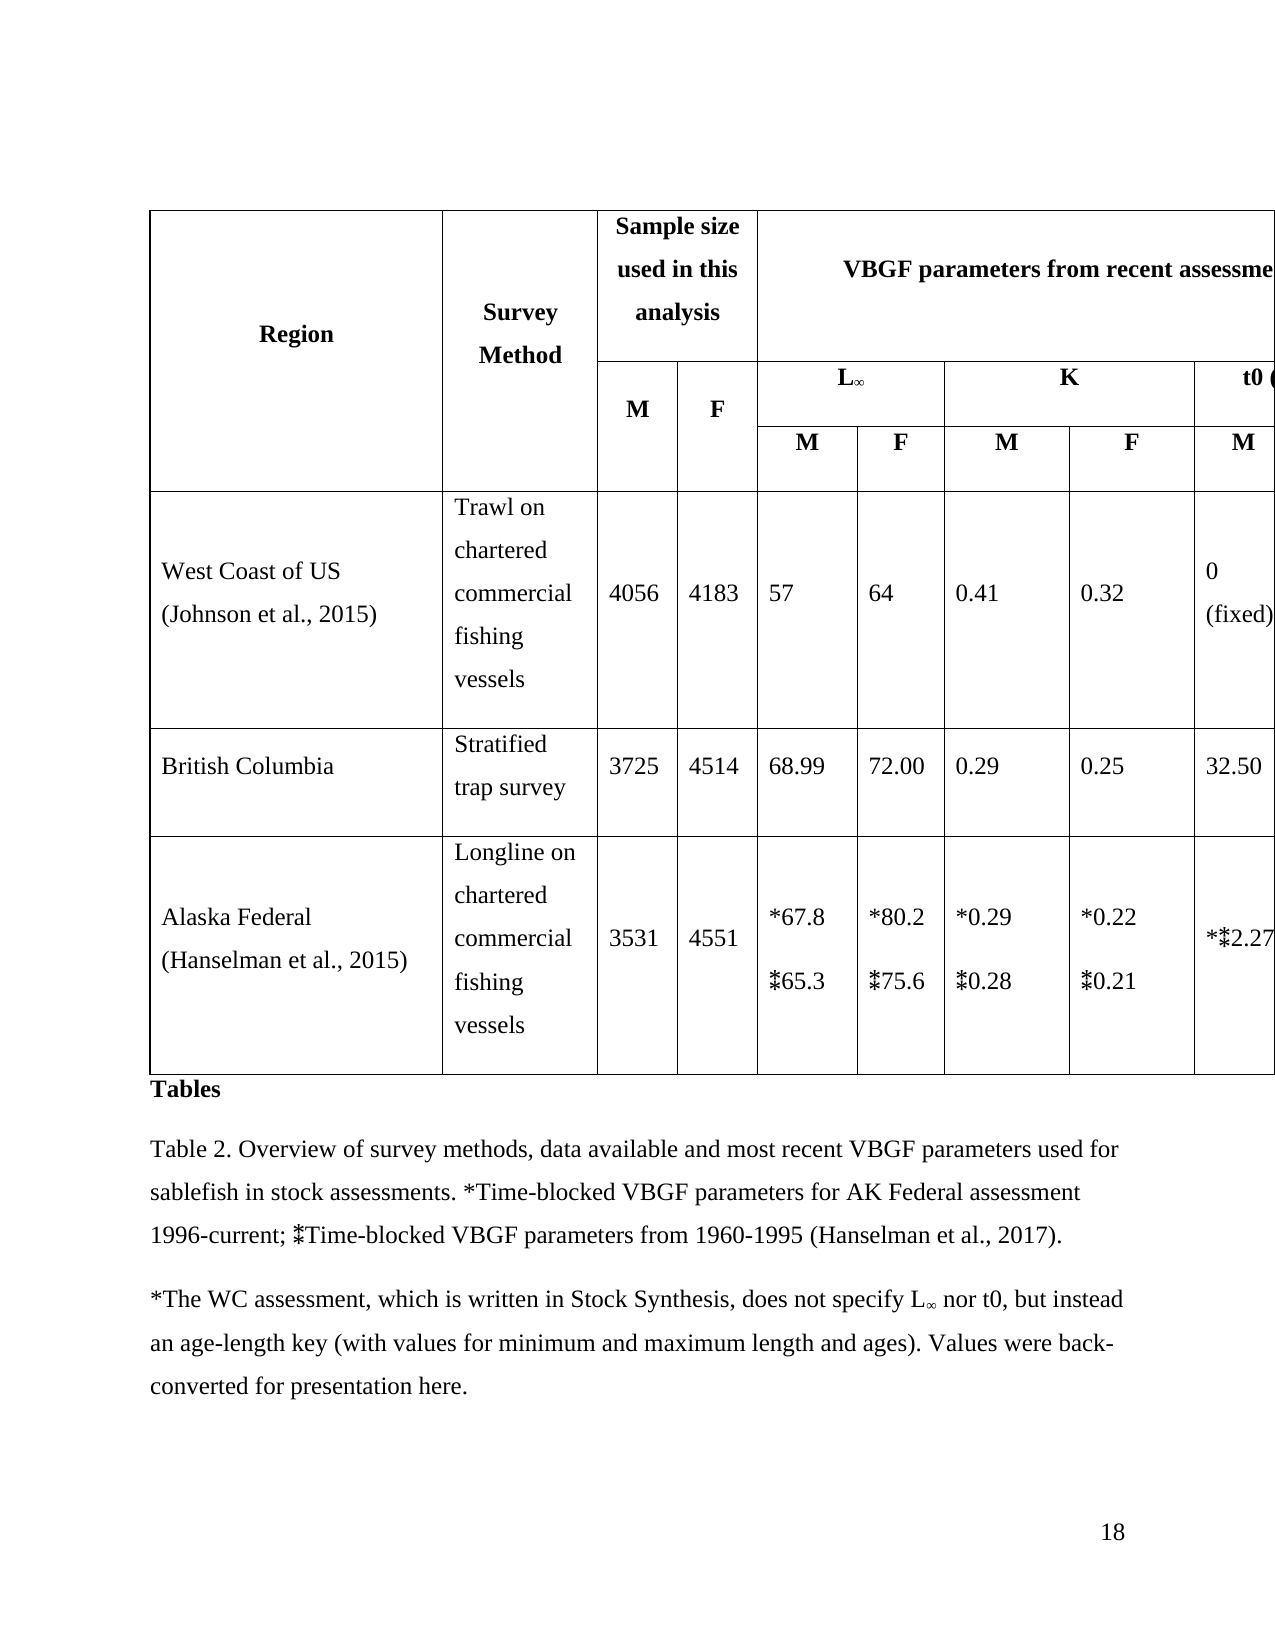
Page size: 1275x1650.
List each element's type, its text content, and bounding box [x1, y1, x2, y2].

table_cell 64 [858, 492, 944, 728]
table_cell British Columbia [151, 729, 442, 836]
table_cell 68.99 [758, 729, 857, 836]
table_cell 0.25 [1070, 729, 1194, 836]
table_cell *⁑2.27 [1195, 837, 1274, 1073]
table_cell *67.8 ⁑65.3 [758, 837, 857, 1073]
subtitle Tables [150, 1075, 1125, 1103]
table_cell L∞ [758, 362, 944, 426]
table_cell *0.29 ⁑0.28 [945, 837, 1069, 1073]
table_cell *0.22 ⁑0.21 [1070, 837, 1194, 1073]
table_cell 4551 [678, 837, 757, 1073]
table_cell Stratified trap survey [443, 729, 597, 836]
table_cell F [858, 427, 944, 491]
table_cell 4056 [598, 492, 677, 728]
table_cell 0 (fixed) [1195, 492, 1274, 728]
table_cell *80.2 ⁑75.6 [858, 837, 944, 1073]
table_header Survey Method [443, 211, 597, 491]
table_header VBGF parameters from recent assessments [758, 211, 1274, 361]
table_cell 4183 [678, 492, 757, 728]
table_cell West Coast of US (Johnson et al., 2015) [151, 492, 442, 728]
table_header Region [151, 211, 442, 491]
table_cell F [1070, 427, 1194, 491]
table_cell Alaska Federal (Hanselman et al., 2015) [151, 837, 442, 1073]
table_cell M [945, 427, 1069, 491]
table_cell Trawl on chartered commercial fishing vessels [443, 492, 597, 728]
text *The WC assessment, which is written in Stock Synthesis, does not specify L∞ nor t0, but instead an age-length key (with values for minimum and maximum length and ages). Values were back-converted for presentation here. [150, 1284, 1125, 1399]
table_cell Longline on chartered commercial fishing vessels [443, 837, 597, 1073]
table_cell M [598, 362, 677, 491]
table_cell M [758, 427, 857, 491]
table_cell 3531 [598, 837, 677, 1073]
text Table 2. Overview of survey methods, data available and most recent VBGF parameters used for sablefish in stock assessments. *Time-blocked VBGF parameters for AK Federal assessment 1996-current; ⁑Time-blocked VBGF parameters from 1960-1995 (Hanselman et al., 2017). [150, 1134, 1125, 1249]
table_cell K [945, 362, 1194, 426]
table_cell M [1195, 427, 1274, 491]
table_header Sample size used in this analysis [598, 211, 757, 361]
table_cell 32.50 [1195, 729, 1274, 836]
table_cell 0.29 [945, 729, 1069, 836]
table_cell 0.41 [945, 492, 1069, 728]
table_cell 3725 [598, 729, 677, 836]
table_cell F [678, 362, 757, 491]
table_cell 57 [758, 492, 857, 728]
table_cell 72.00 [858, 729, 944, 836]
table_cell t0 (years) [1195, 362, 1274, 426]
table_cell 0.32 [1070, 492, 1194, 728]
table_cell 4514 [678, 729, 757, 836]
